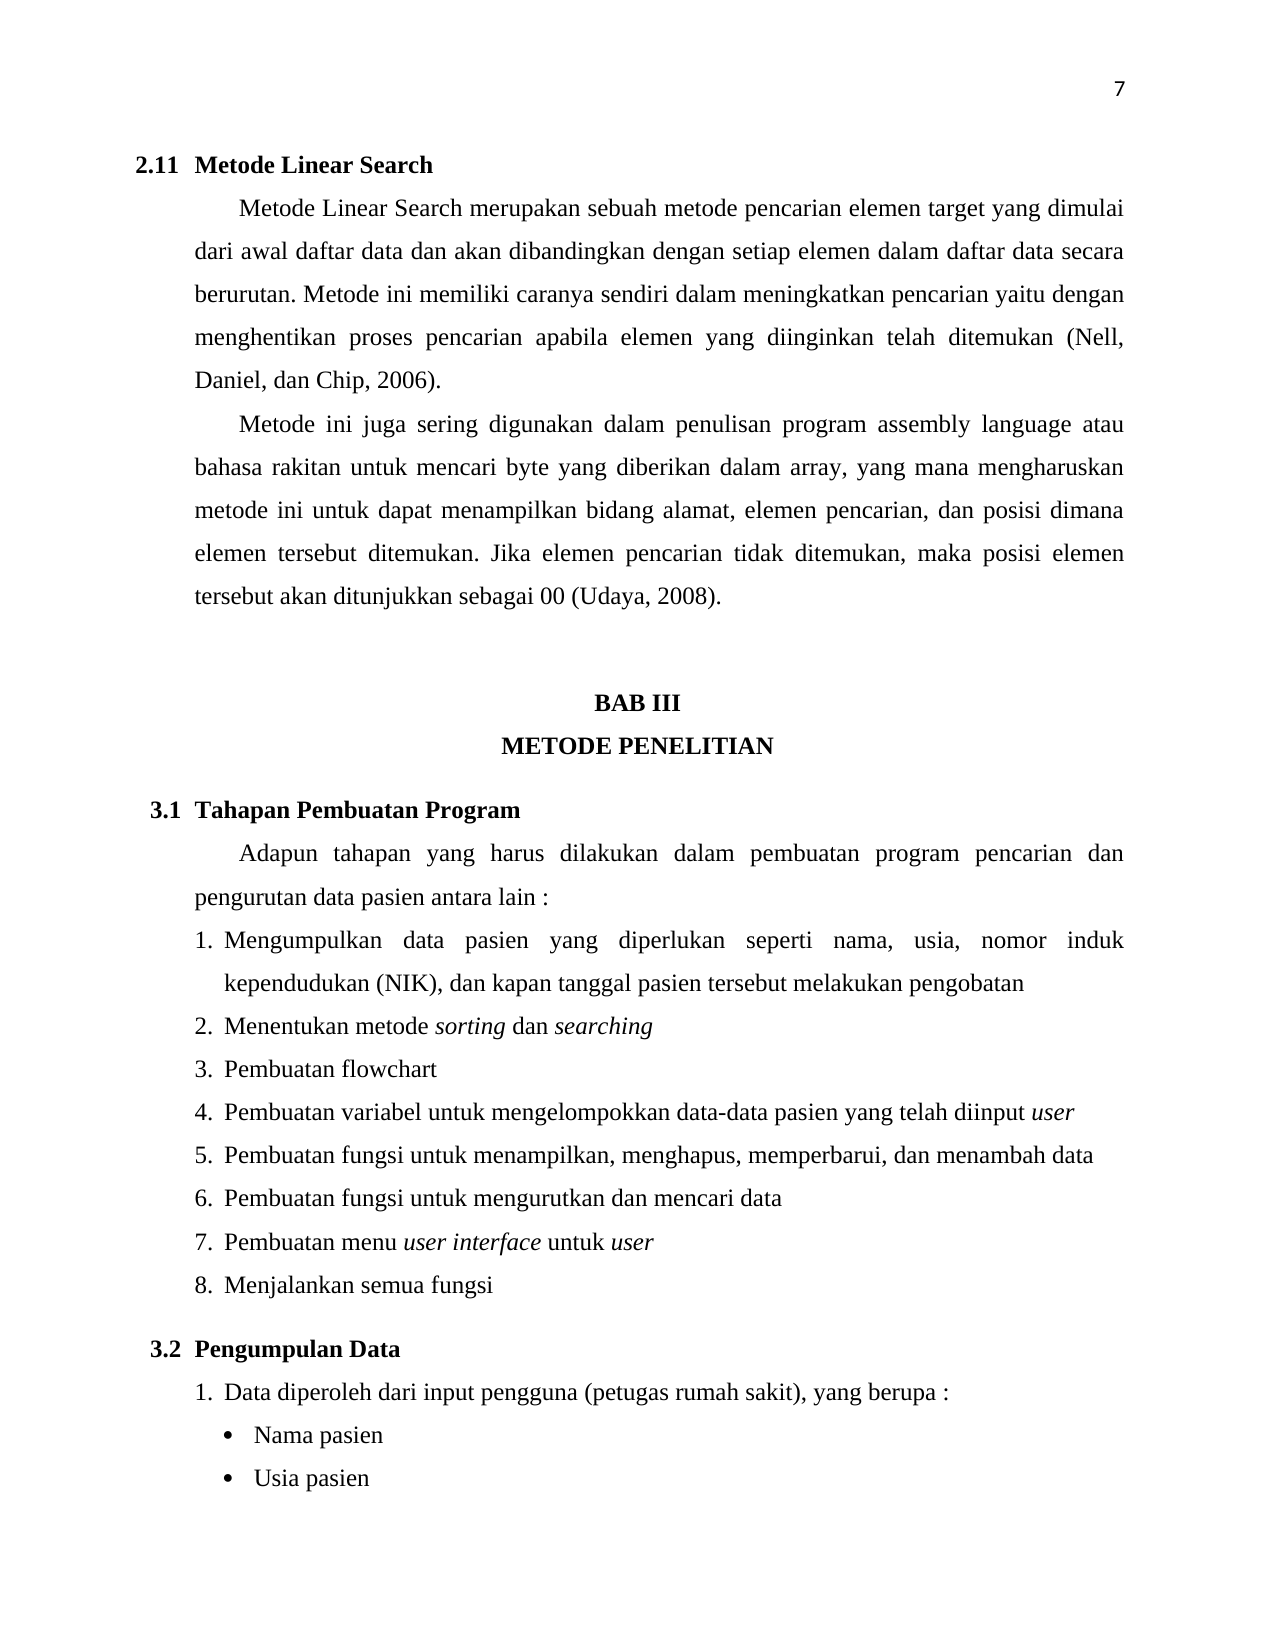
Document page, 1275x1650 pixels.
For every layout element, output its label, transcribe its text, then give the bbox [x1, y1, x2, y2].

list Usia pasien [224, 1463, 1125, 1492]
list Nama pasien [224, 1420, 1125, 1449]
list Mengumpulkan data pasien yang diperlukan seperti nama, usia, nomor induk kependudukan (NIK), dan kapan tanggal pasien tersebut melakukan pengobatan [194, 925, 1125, 997]
subtitle 3.1 Tahapan Pembuatan Program [150, 795, 1125, 824]
list Pembuatan fungsi untuk mengurutkan dan mencari data [194, 1183, 1125, 1212]
text Adapun tahapan yang harus dilakukan dalam pembuatan program pencarian dan pengurutan data pasien antara lain : [194, 838, 1125, 910]
subtitle Metode Linear Search [135, 150, 1125, 179]
subtitle METODE PENELITIAN [150, 731, 1125, 760]
list Pembuatan flowchart [194, 1054, 1125, 1083]
list Pembuatan menu user interface untuk user [194, 1227, 1125, 1255]
text Metode Linear Search merupakan sebuah metode pencarian elemen target yang dimulai dari awal daftar data dan akan dibandingkan dengan setiap elemen dalam daftar data secara berurutan. Metode ini memiliki caranya sendiri dalam meningkatkan pencarian yaitu dengan menghentikan proses pencarian apabila elemen yang diinginkan telah ditemukan (Nell, Daniel, dan Chip, 2006). [194, 193, 1125, 394]
list Menjalankan semua fungsi [194, 1270, 1125, 1298]
text Metode ini juga sering digunakan dalam penulisan program assembly language atau bahasa rakitan untuk mencari byte yang diberikan dalam array, yang mana mengharuskan metode ini untuk dapat menampilkan bidang alamat, elemen pencarian, dan posisi dimana elemen tersebut ditemukan. Jika elemen pencarian tidak ditemukan, maka posisi elemen tersebut akan ditunjukkan sebagai 00 (Udaya, 2008). [194, 409, 1125, 610]
list Pembuatan variabel untuk mengelompokkan data-data pasien yang telah diinput user [194, 1097, 1125, 1126]
subtitle 3.2 Pengumpulan Data [150, 1334, 1125, 1362]
list Data diperoleh dari input pengguna (petugas rumah sakit), yang berupa : [194, 1377, 1125, 1406]
subtitle BAB III [150, 688, 1125, 717]
list Pembuatan fungsi untuk menampilkan, menghapus, memperbarui, dan menambah data [194, 1140, 1125, 1169]
list Menentukan metode sorting dan searching [194, 1011, 1125, 1040]
